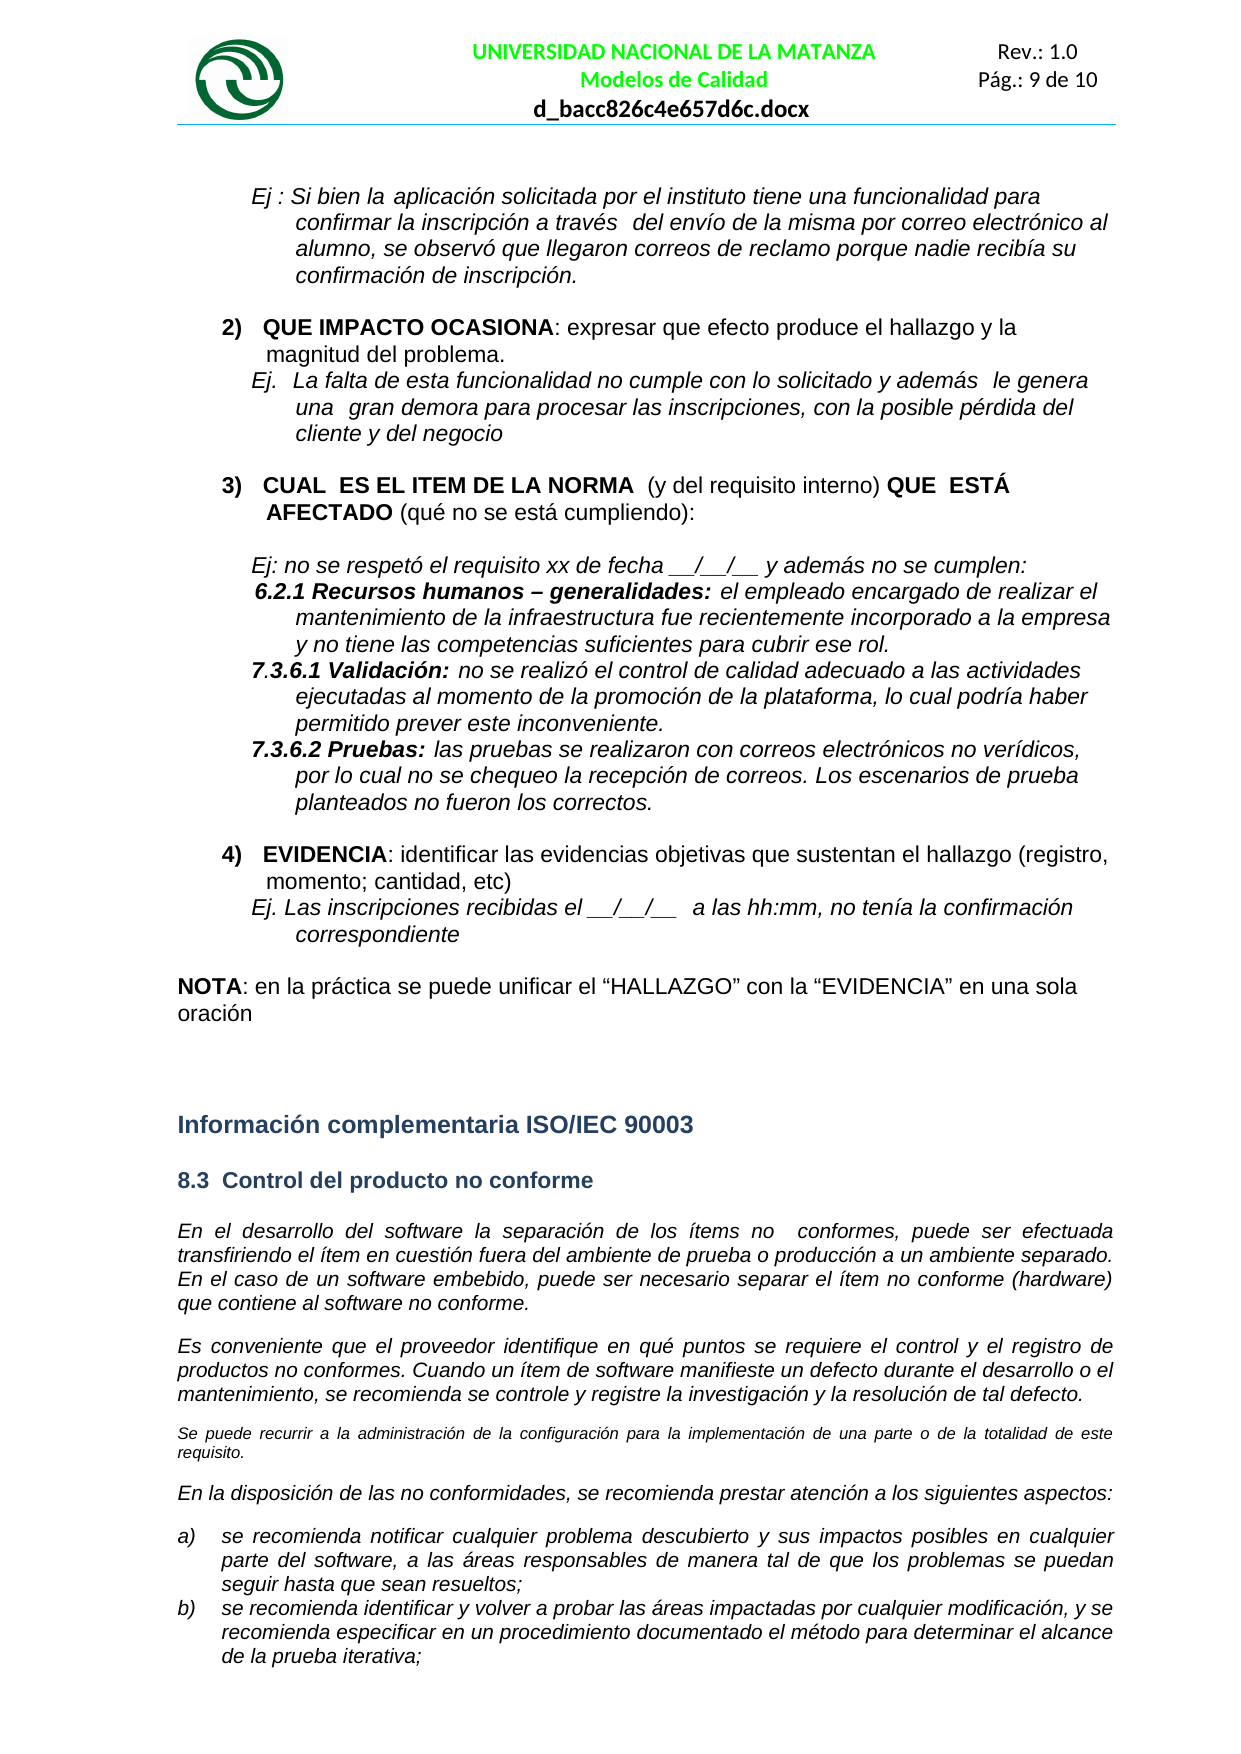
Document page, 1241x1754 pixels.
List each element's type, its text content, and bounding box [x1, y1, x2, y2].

text Ej. Las inscripciones recibidas el __/__/__ a las hh:mm, no tenía la confirmación correspondiente [251, 894, 1117, 947]
text Ej. La falta de esta funcionalidad no cumple con lo solicitado y además le genera una gran demora para procesar las inscripciones, con la posible pérdida del cliente y del negocio [251, 367, 1117, 446]
text Es conveniente que el proveedor identifique en qué puntos se requiere el control y el registro de productos no conformes. Cuando un ítem de software manifieste un defecto durante el desarrollo o el mantenimiento, se recomienda se controle y registre la investigación y la resolución de tal defecto. [177, 1333, 1117, 1405]
text En la disposición de las no conformidades, se recomienda prestar atención a los siguientes aspectos: [177, 1481, 1117, 1505]
text 6.2.1 Recursos humanos – generalidades: el empleado encargado de realizar el mantenimiento de la infraestructura fue recientemente incorporado a la empresa y no tiene las competencias suficientes para cubrir ese rol. [251, 578, 1117, 657]
text 3) CUAL ES EL ITEM DE LA NORMA (y del requisito interno) QUE ESTÁ AFECTADO (qué no se está cumpliendo): [222, 472, 1117, 525]
subtitle 8.3 Control del producto no conforme [177, 1167, 1117, 1194]
text 7.3.6.1 Validación: no se realizó el control de calidad adecuado a las actividades ejecutadas al momento de la promoción de la plataforma, lo cual podría haber permitido prever este inconveniente. [251, 657, 1117, 736]
list se recomienda notificar cualquier problema descubierto y sus impactos posibles en cualquier parte del software, a las áreas responsables de manera tal de que los problemas se puedan seguir hasta que sean resueltos; [177, 1524, 1117, 1596]
text Se puede recurrir a la administración de la configuración para la implementación de una parte o de la totalidad de este requisito. [177, 1424, 1117, 1462]
text Ej: no se respetó el requisito xx de fecha __/__/__ y además no se cumplen: [251, 552, 1117, 578]
list se recomienda identificar y volver a probar las áreas impactadas por cualquier modificación, y se recomienda especificar en un procedimiento documentado el método para determinar el alcance de la prueba iterativa; [177, 1596, 1117, 1668]
text 4) EVIDENCIA: identificar las evidencias objetivas que sustentan el hallazgo (registro, momento; cantidad, etc) [222, 841, 1117, 894]
subtitle Información complementaria ISO/IEC 90003 [177, 1110, 1117, 1138]
text NOTA: en la práctica se puede unificar el “HALLAZGO” con la “EVIDENCIA” en una sola oración [177, 973, 1117, 1026]
text 2) QUE IMPACTO OCASIONA: expresar que efecto produce el hallazgo y la magnitud del problema. [222, 314, 1117, 367]
text Ej : Si bien la aplicación solicitada por el instituto tiene una funcionalidad para confirmar la inscripción a través del envío de la misma por correo electrónico al alumno, se observó que llegaron correos de reclamo porque nadie recibía su confirmación de inscripción. [251, 183, 1117, 288]
text En el desarrollo del software la separación de los ítems no conformes, puede ser efectuada transfiriendo el ítem en cuestión fuera del ambiente de prueba o producción a un ambiente separado. En el caso de un software embebido, puede ser necesario separar el ítem no conforme (hardware) que contiene al software no conforme. [177, 1219, 1117, 1315]
text 7.3.6.2 Pruebas: las pruebas se realizaron con correos electrónicos no verídicos, por lo cual no se chequeo la recepción de correos. Los escenarios de prueba planteados no fueron los correctos. [251, 736, 1117, 815]
